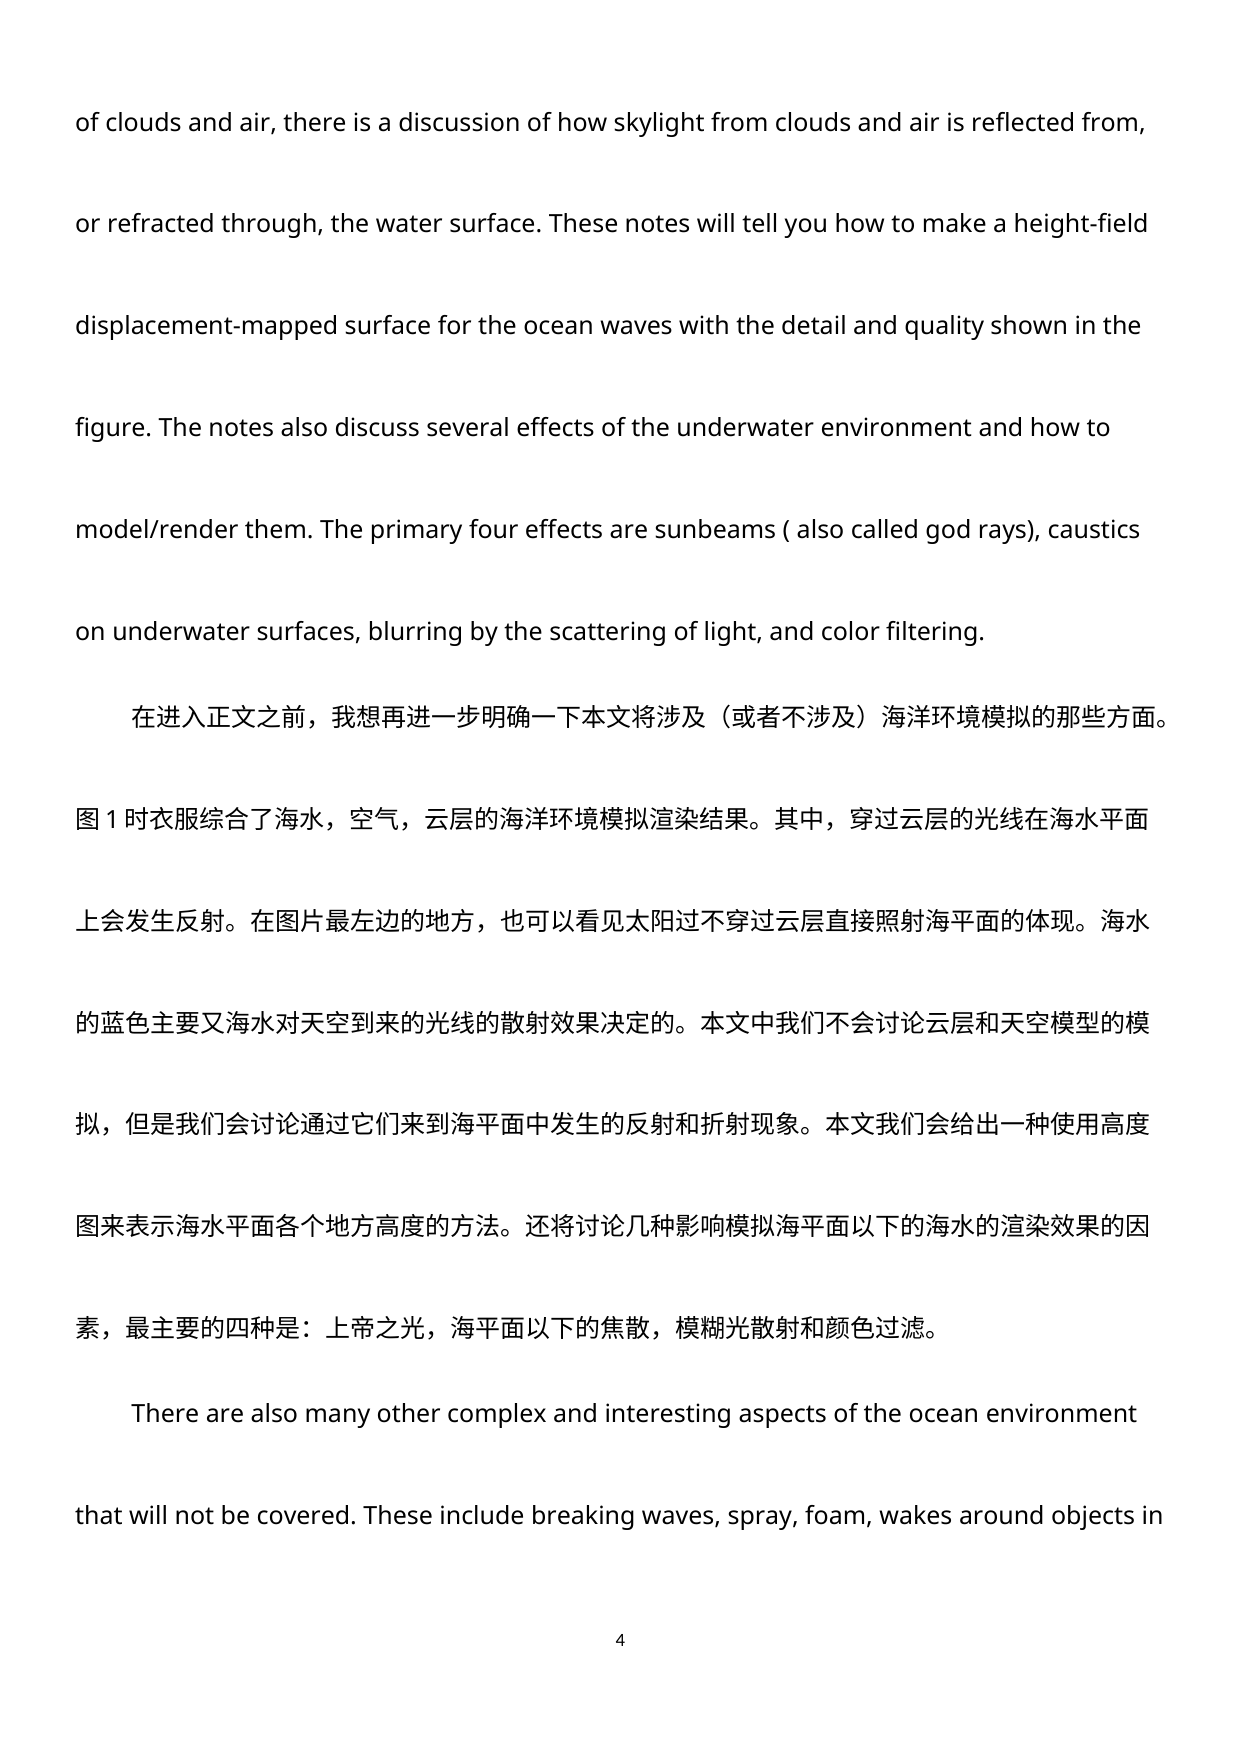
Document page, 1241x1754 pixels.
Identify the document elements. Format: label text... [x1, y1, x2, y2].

text 在进入正文之前，我想再进一步明确一下本文将涉及（或者不涉及）海洋环境模拟的那些方面。图1时衣服综合了海水，空气，云层的海洋环境模拟渲染结果。其中，穿过云层的光线在海水平面上会发生反射。在图片最左边的地方，也可以看见太阳过不穿过云层直接照射海平面的体现。海水的蓝色主要又海水对天空到来的光线的散射效果决定的。本文中我们不会讨论云层和天空模型的模拟，但是我们会讨论通过它们来到海平面中发生的反射和折射现象。本文我们会给出一种使用高度图来表示海水平面各个地方高度的方法。还将讨论几种影响模拟海平面以下的海水的渲染效果的因素，最主要的四种是：上帝之光，海平面以下的焦散，模糊光散射和颜色过滤。 [75, 682, 1165, 1361]
